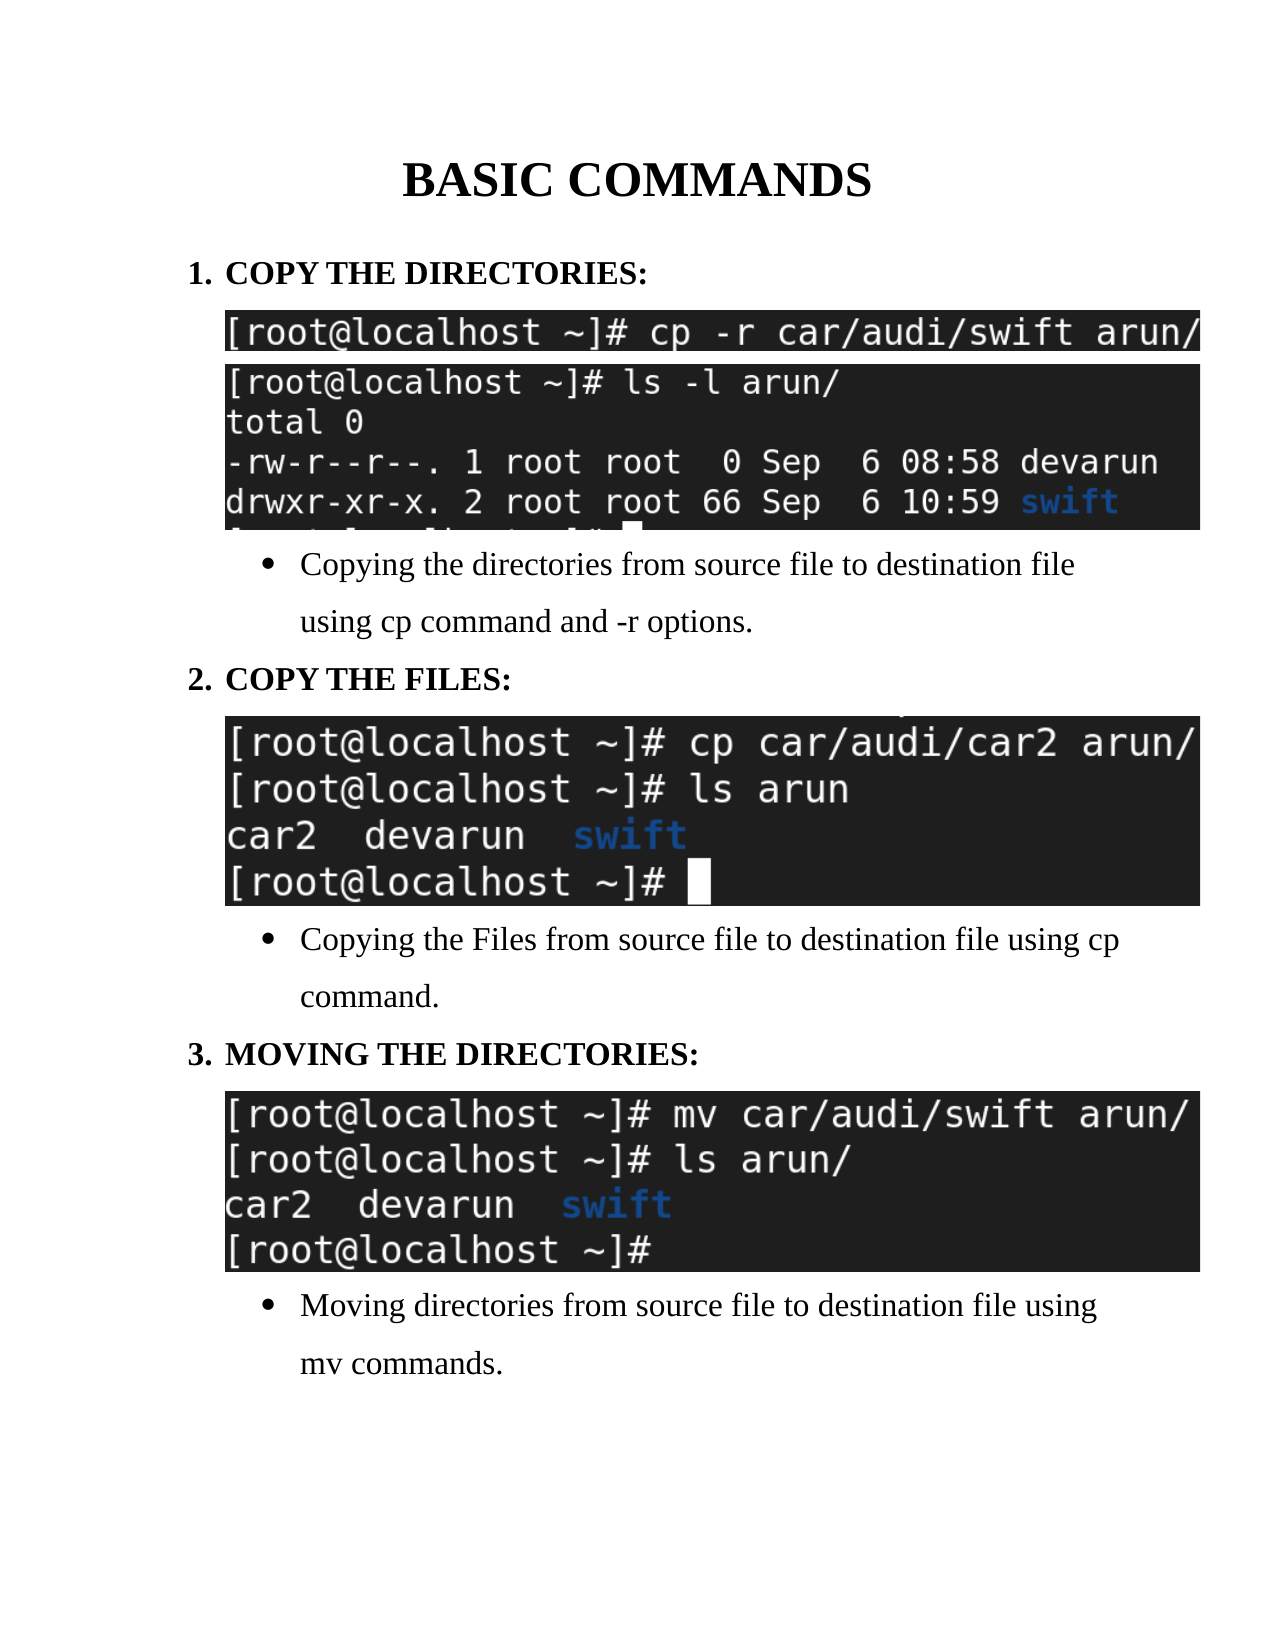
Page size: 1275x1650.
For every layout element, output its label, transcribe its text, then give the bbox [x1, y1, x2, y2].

list Copying the Files from source file to destination file using cp command. [262, 919, 1125, 1015]
picture [225, 364, 1200, 530]
picture [225, 716, 1200, 906]
list COPY THE FILES: [187, 659, 1125, 697]
picture [225, 1091, 1200, 1272]
list MOVING THE DIRECTORIES: [187, 1034, 1125, 1073]
list Moving directories from source file to destination file using mv commands. [262, 1286, 1125, 1382]
list COPY THE DIRECTORIES: [187, 253, 1125, 291]
text BASIC COMMANDS [150, 150, 1125, 207]
list Copying the directories from source file to destination file using cp command and -r options. [262, 544, 1125, 640]
picture [225, 310, 1200, 351]
